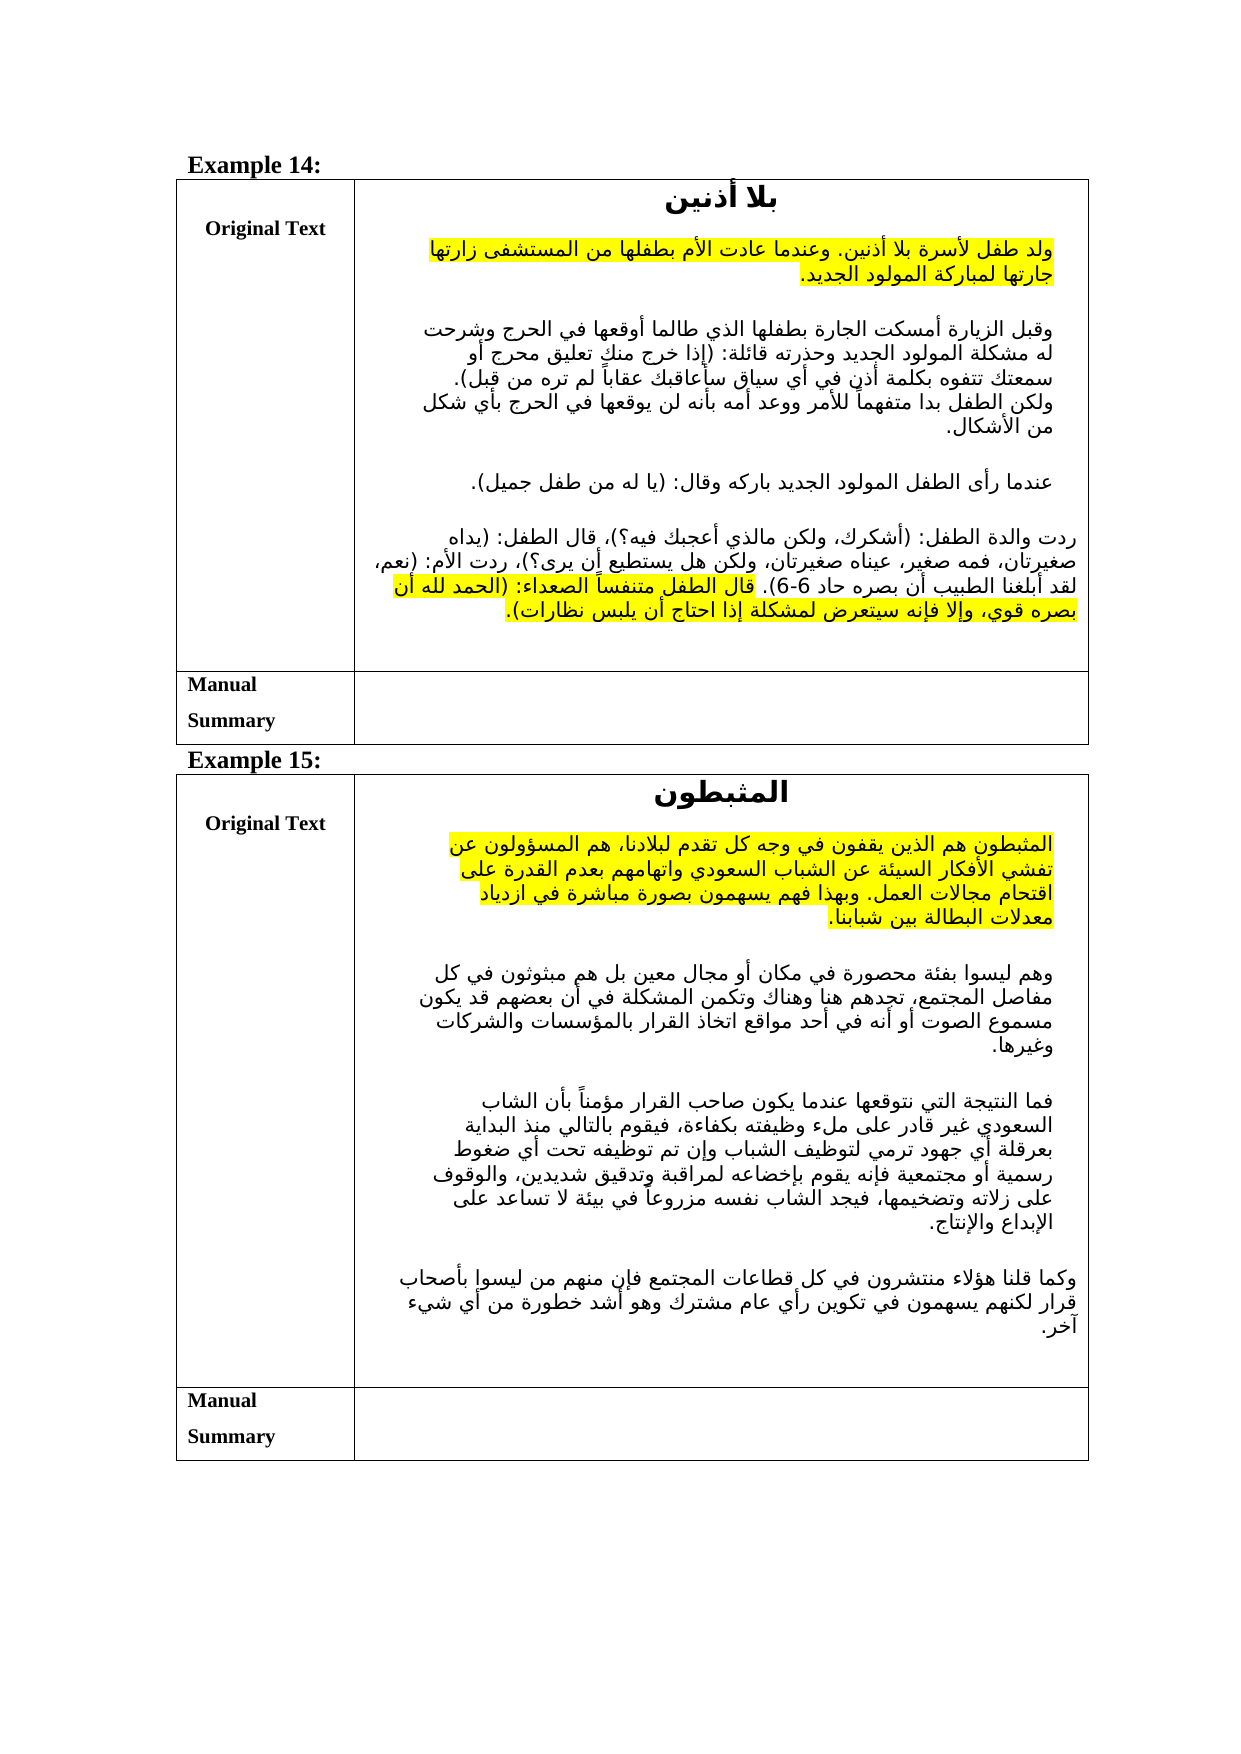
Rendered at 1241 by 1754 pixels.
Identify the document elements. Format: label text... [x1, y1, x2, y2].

table_cell Manual Summary [177, 1388, 354, 1460]
table_header المثبطون المثبطون هم الذين يقفون في وجه كل تقدم لبلادنا، هم المسؤولون عن تفشي الأفكار السيئة عن الشباب السعودي واتهامهم بعدم القدرة على اقتحام مجالات العمل. وبهذا فهم يسهمون بصورة مباشرة في ازدياد معدلات البطالة بين شبابنا. وهم ليسوا بفئة محصورة في مكان أو مجال معين بل هم مبثوثون في كل مفاصل المجتمع، تجدهم هنا وهناك وتكمن المشكلة في أن بعضهم قد يكون مسموع الصوت أو أنه في أحد مواقع اتخاذ القرار بالمؤسسات والشركات وغيرها. فما النتيجة التي نتوقعها عندما يكون صاحب القرار مؤمناً بأن الشاب السعودي غير قادر على ملء وظيفته بكفاءة، فيقوم بالتالي منذ البداية بعرقلة أي جهود ترمي لتوظيف الشباب وإن تم توظيفه تحت أي ضغوط رسمية أو مجتمعية فإنه يقوم بإخضاعه لمراقبة وتدقيق شديدين، والوقوف على زلاته وتضخيمها، فيجد الشاب نفسه مزروعاً في بيئة لا تساعد على الإبداع والإنتاج. وكما قلنا هؤلاء منتشرون في كل قطاعات المجتمع فإن منهم من ليسوا بأصحاب قرار لكنهم يسهمون في تكوين رأي عام مشترك وهو أشد خطورة من أي شيء آخر. [355, 775, 1088, 1387]
table_cell [355, 672, 1088, 744]
text Example 14: [187, 150, 1053, 179]
table_cell [355, 1388, 1088, 1460]
table_header بلا أذنين ولد طفل لأسرة بلا أذنين. وعندما عادت الأم بطفلها من المستشفى زارتها جارتها لمباركة المولود الجديد. وقبل الزيارة أمسكت الجارة بطفلها الذي طالما أوقعها في الحرج وشرحت له مشكلة المولود الجديد وحذرته قائلة: (إذا خرج منك تعليق محرج أو سمعتك تتفوه بكلمة أذن في أي سياق سأعاقبك عقاباً لم تره من قبل). ولكن الطفل بدا متفهماً للأمر ووعد أمه بأنه لن يوقعها في الحرج بأي شكل من الأشكال. عندما رأى الطفل المولود الجديد باركه وقال: (يا له من طفل جميل). ردت والدة الطفل: (أشكرك، ولكن مالذي أعجبك فيه؟)، قال الطفل: (يداه صغيرتان، فمه صغير، عيناه صغيرتان، ولكن هل يستطيع أن يرى؟)، ردت الأم: (نعم، لقد أبلغنا الطبيب أن بصره حاد 6-6). قال الطفل متنفساً الصعداء: (الحمد لله أن بصره قوي، وإلا فإنه سيتعرض لمشكلة إذا احتاج أن يلبس نظارات). [355, 180, 1088, 671]
text Example 15: [187, 745, 1053, 774]
table_cell Manual Summary [177, 672, 354, 744]
table_header Original Text [177, 180, 354, 671]
table_header Original Text [177, 775, 354, 1387]
